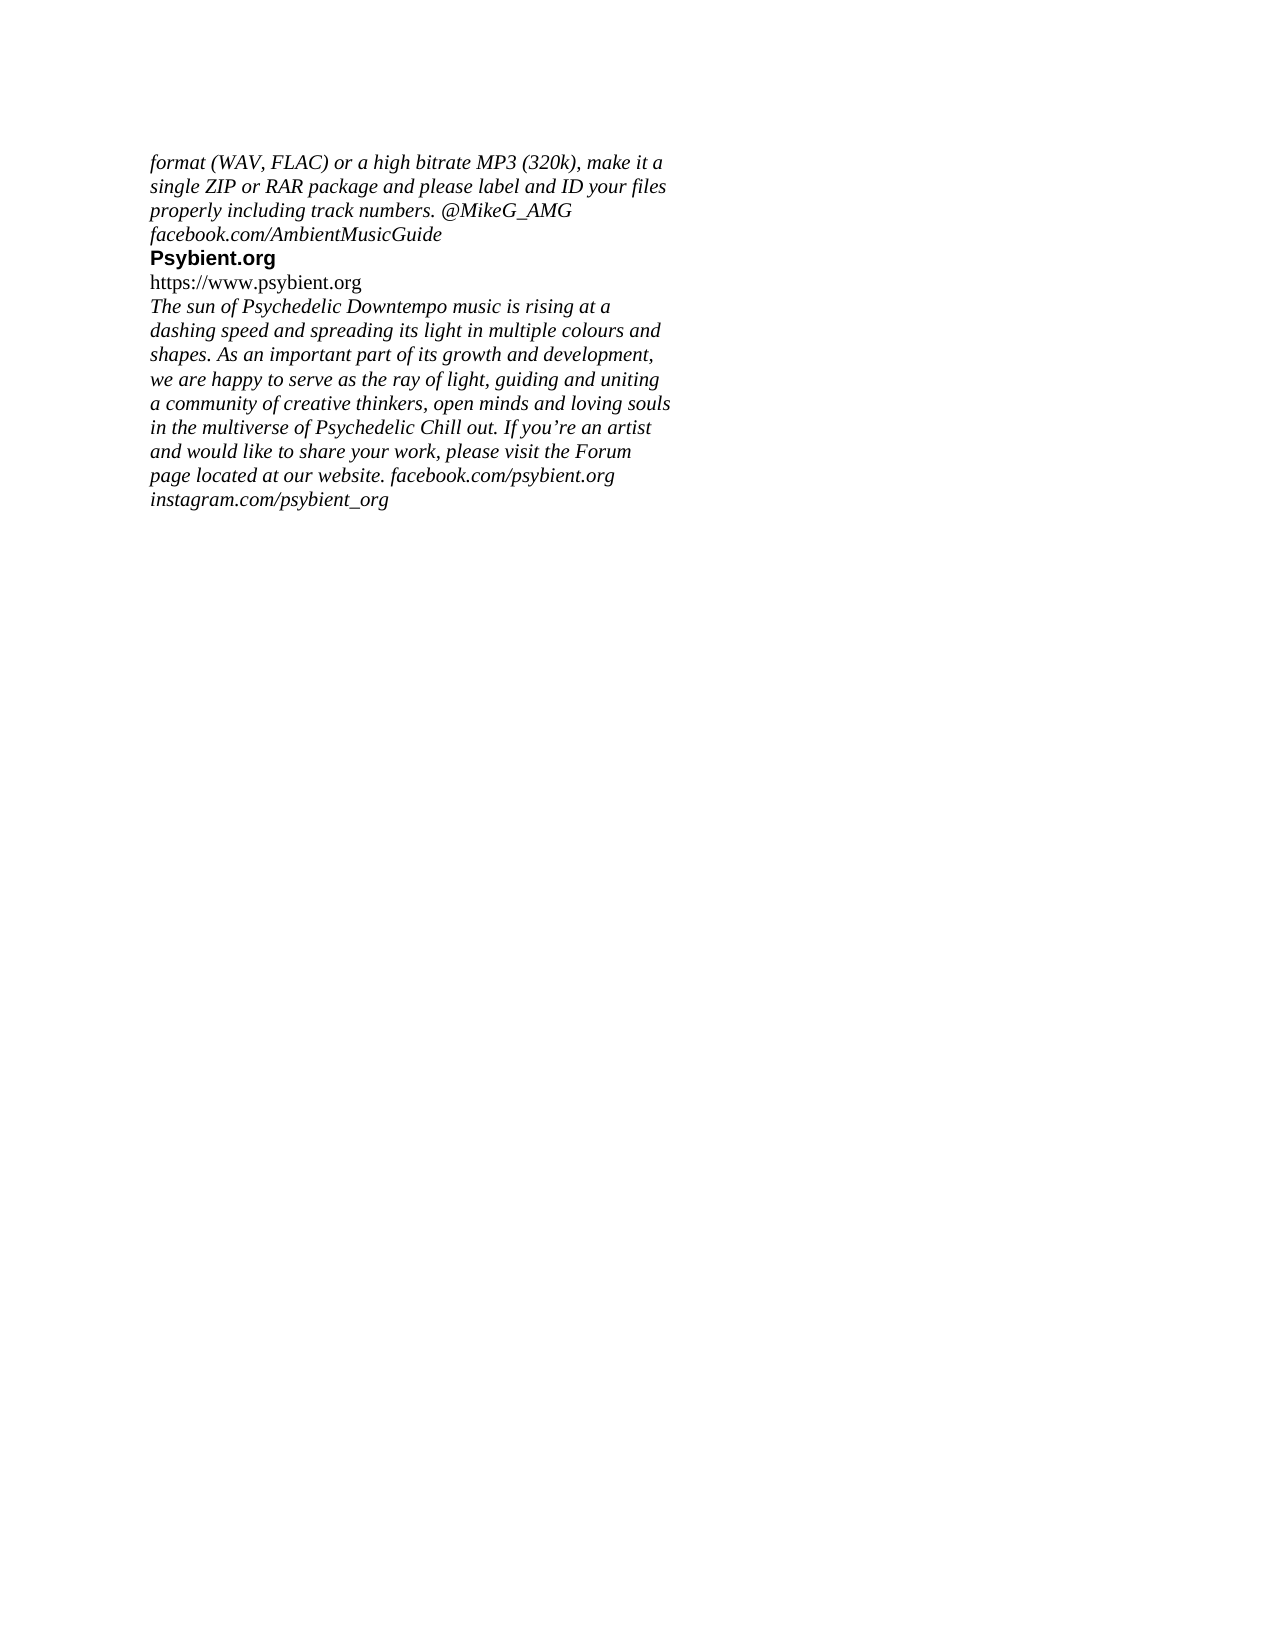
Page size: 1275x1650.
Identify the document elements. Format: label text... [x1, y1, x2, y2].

text properly including track numbers. @MikeG_AMG [150, 198, 1125, 222]
text facebook.com/AmbientMusicGuide [150, 222, 1125, 246]
text shapes. As an important part of its growth and development, [150, 342, 1125, 366]
text a community of creative thinkers, open minds and loving souls [150, 391, 1125, 414]
text Psybient.org [150, 246, 1125, 270]
text we are happy to serve as the ray of light, guiding and uniting [150, 366, 1125, 391]
text single ZIP or RAR package and please label and ID your files [150, 174, 1125, 198]
text format (WAV, FLAC) or a high bitrate MP3 (320k), make it a [150, 150, 1125, 174]
text The sun of Psychedelic Downtempo music is rising at a [150, 294, 1125, 318]
text https://www.psybient.org [150, 270, 1125, 294]
text in the multiverse of Psychedelic Chill out. If you’re an artist [150, 414, 1125, 439]
text dashing speed and spreading its light in multiple colours and [150, 318, 1125, 342]
text instagram.com/psybient_org [150, 487, 1125, 511]
text page located at our website. facebook.com/psybient.org [150, 463, 1125, 487]
text and would like to share your work, please visit the Forum [150, 439, 1125, 463]
